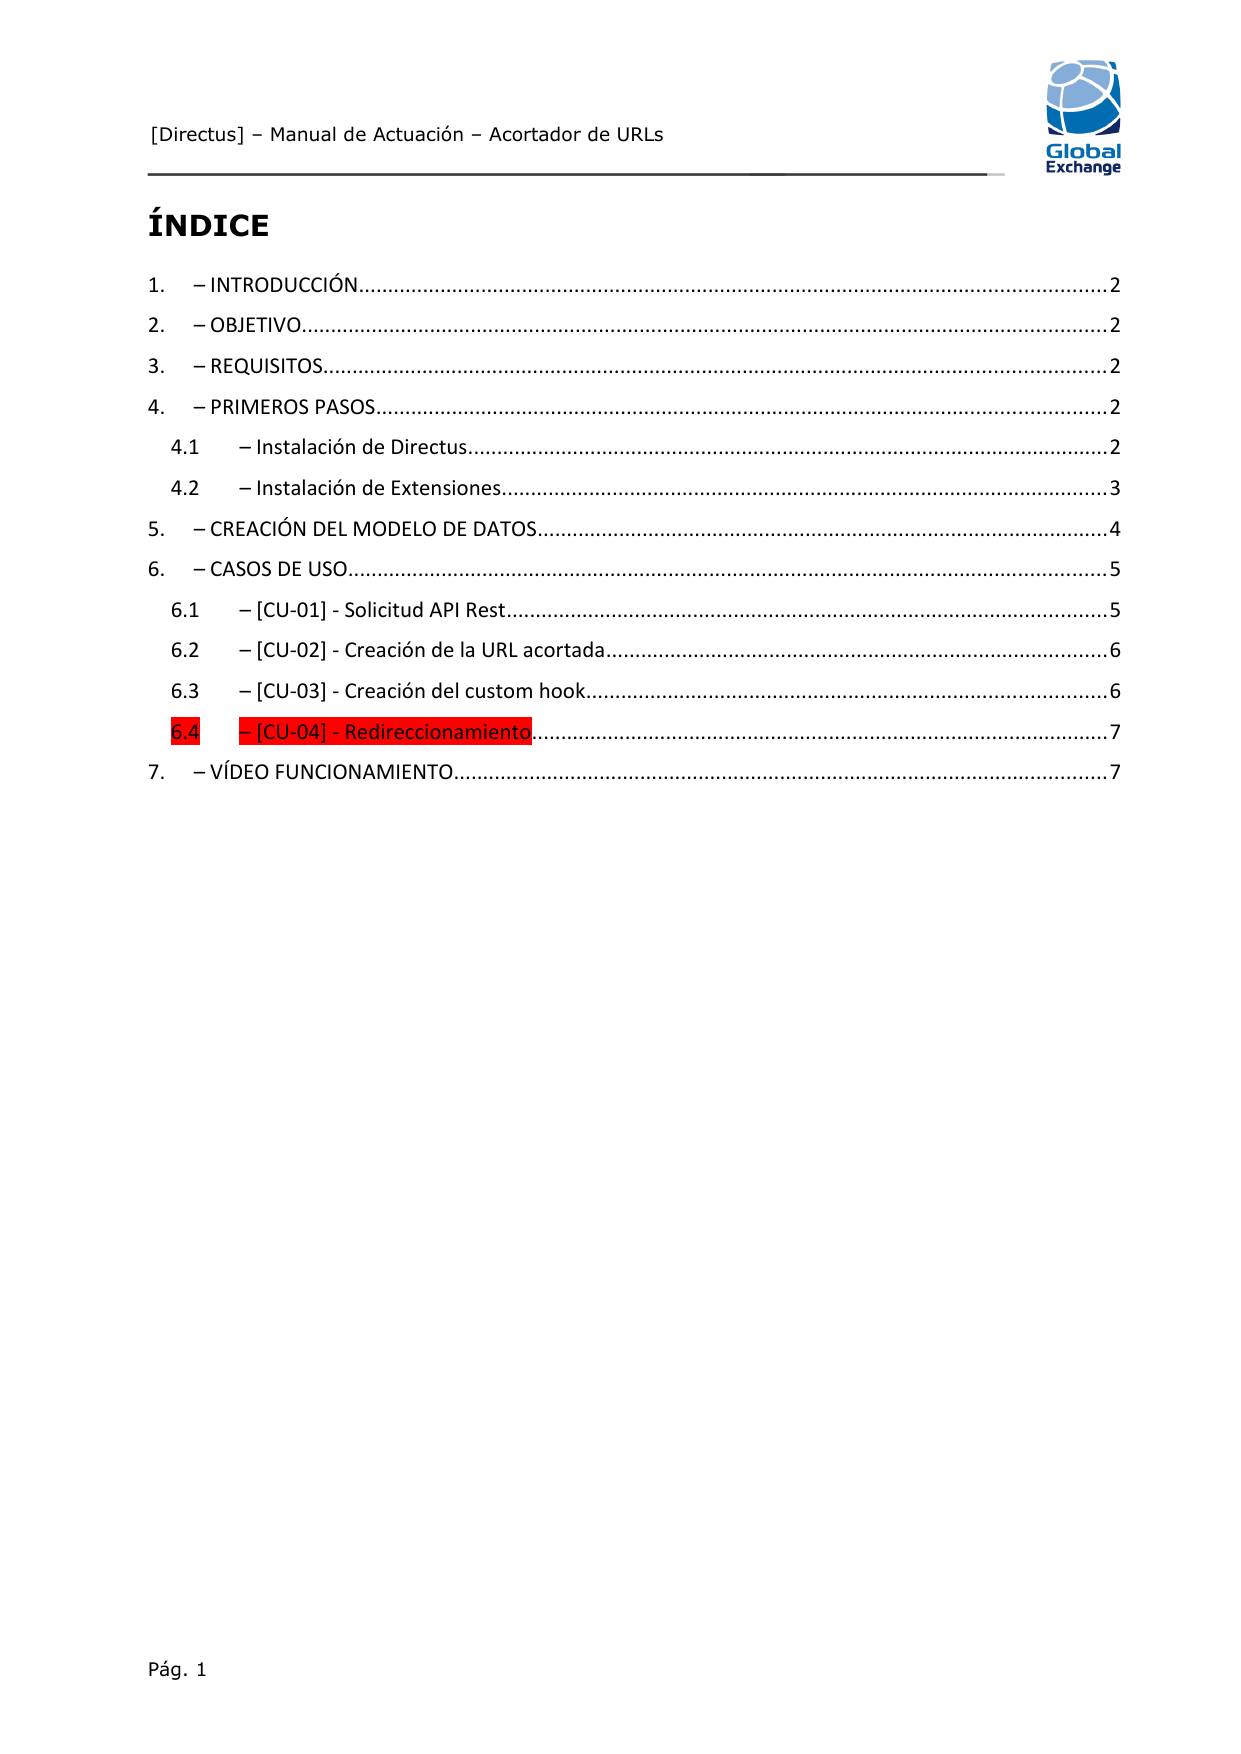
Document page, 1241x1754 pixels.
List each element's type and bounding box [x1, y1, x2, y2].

picture [147, 60, 1121, 176]
